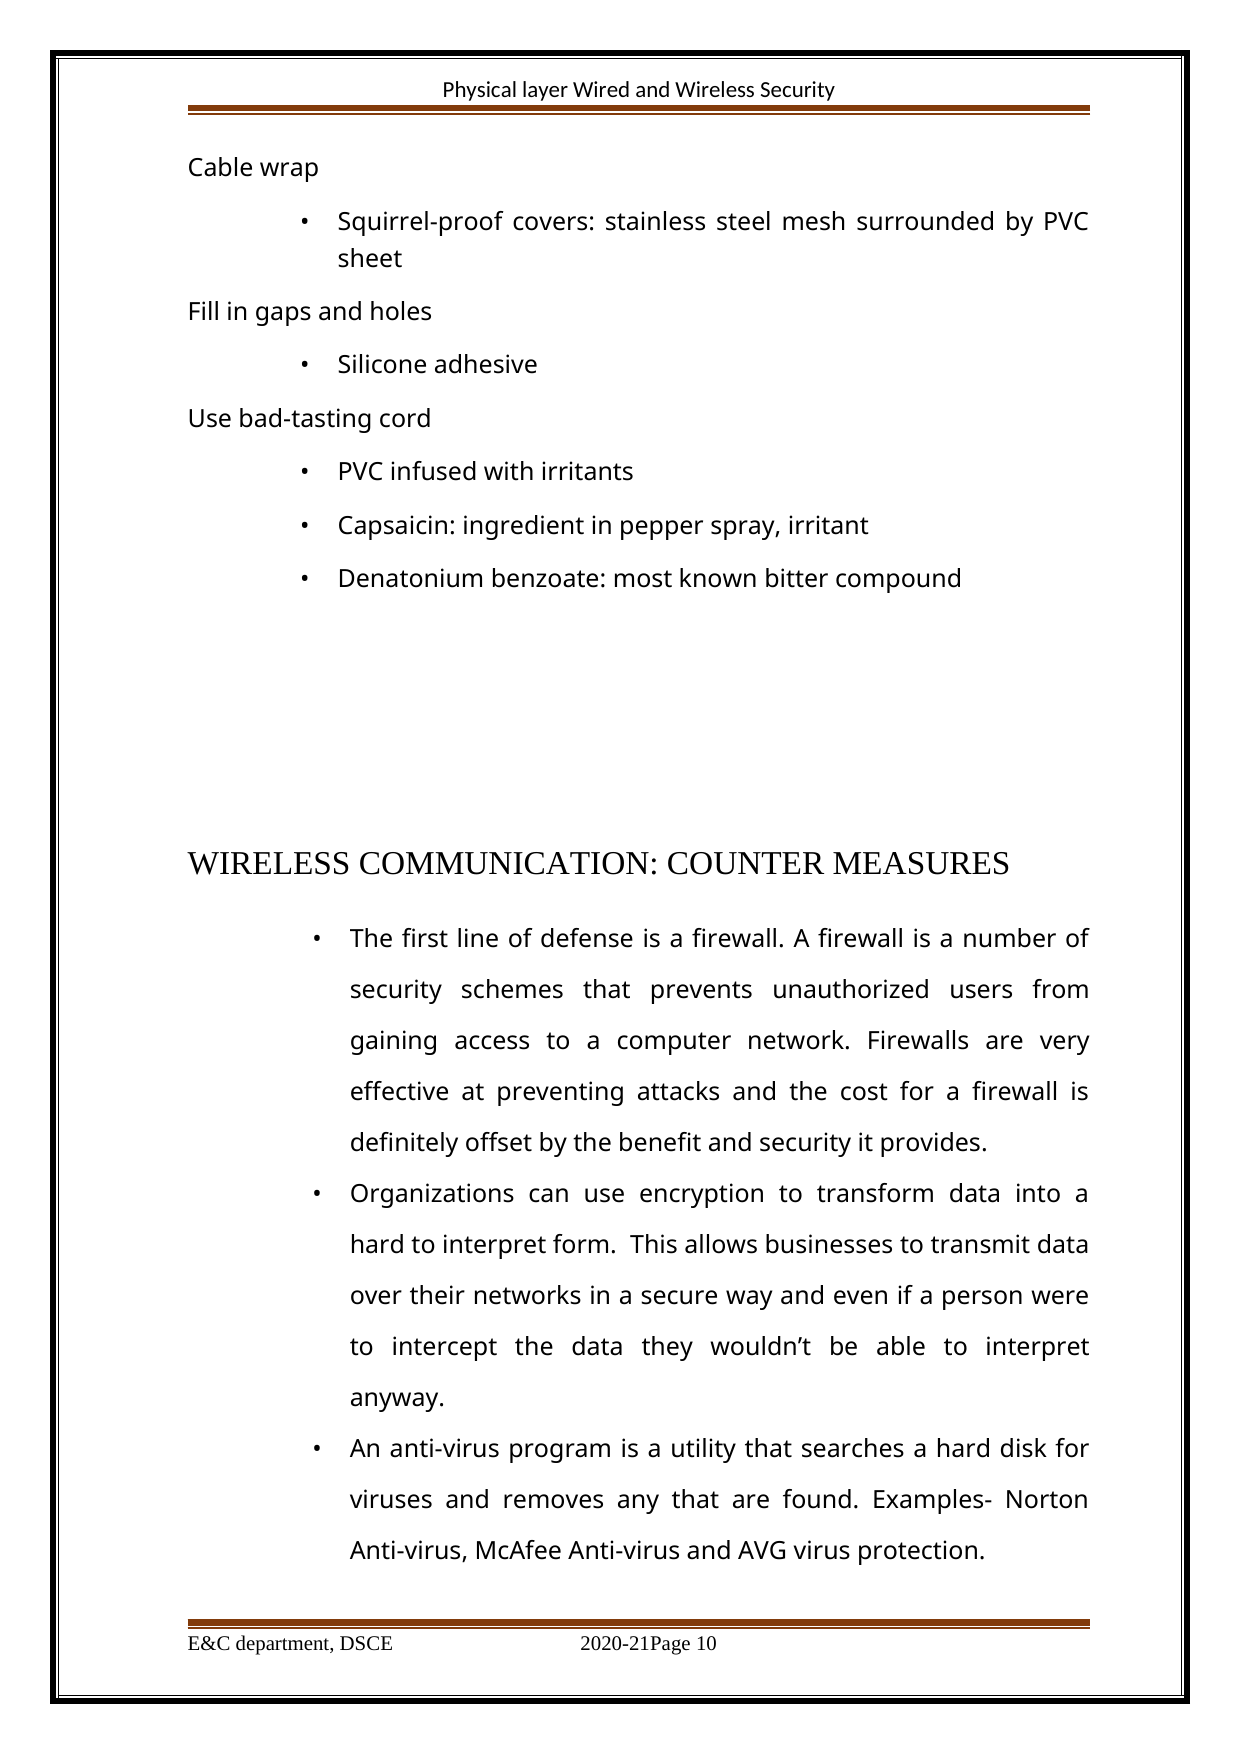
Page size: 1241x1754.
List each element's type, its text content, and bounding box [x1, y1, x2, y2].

list An anti-virus program is a utility that searches a hard disk for viruses and removes any that are found. Examples- Norton Anti-virus, McAfee Anti-virus and AVG virus protection. [312, 1431, 1090, 1567]
list Squirrel-proof covers: stainless steel mesh surrounded by PVC sheet [300, 203, 1090, 274]
list WIRELESS COMMUNICATION: COUNTER MEASURES [187, 843, 1090, 882]
list The first line of defense is a firewall. A firewall is a number of security schemes that prevents unauthorized users from gaining access to a computer network. Firewalls are very effective at preventing attacks and the cost for a firewall is definitely offset by the benefit and security it provides. [312, 920, 1090, 1158]
list Organizations can use encryption to transform data into a hard to interpret form. This allows businesses to transmit data over their networks in a secure way and even if a person were to intercept the data they wouldn’t be able to interpret anyway. [312, 1175, 1090, 1414]
text Use bad-tasting cord [187, 401, 1090, 434]
list Silicone adhesive [300, 347, 1090, 381]
list Denatonium benzoate: most known bitter compound [300, 561, 1090, 595]
text Cable wrap [187, 150, 1090, 184]
list PVC infused with irritants [300, 454, 1090, 488]
list Capsaicin: ingredient in pepper spray, irritant [300, 507, 1090, 541]
text Fill in gaps and holes [187, 294, 1090, 328]
